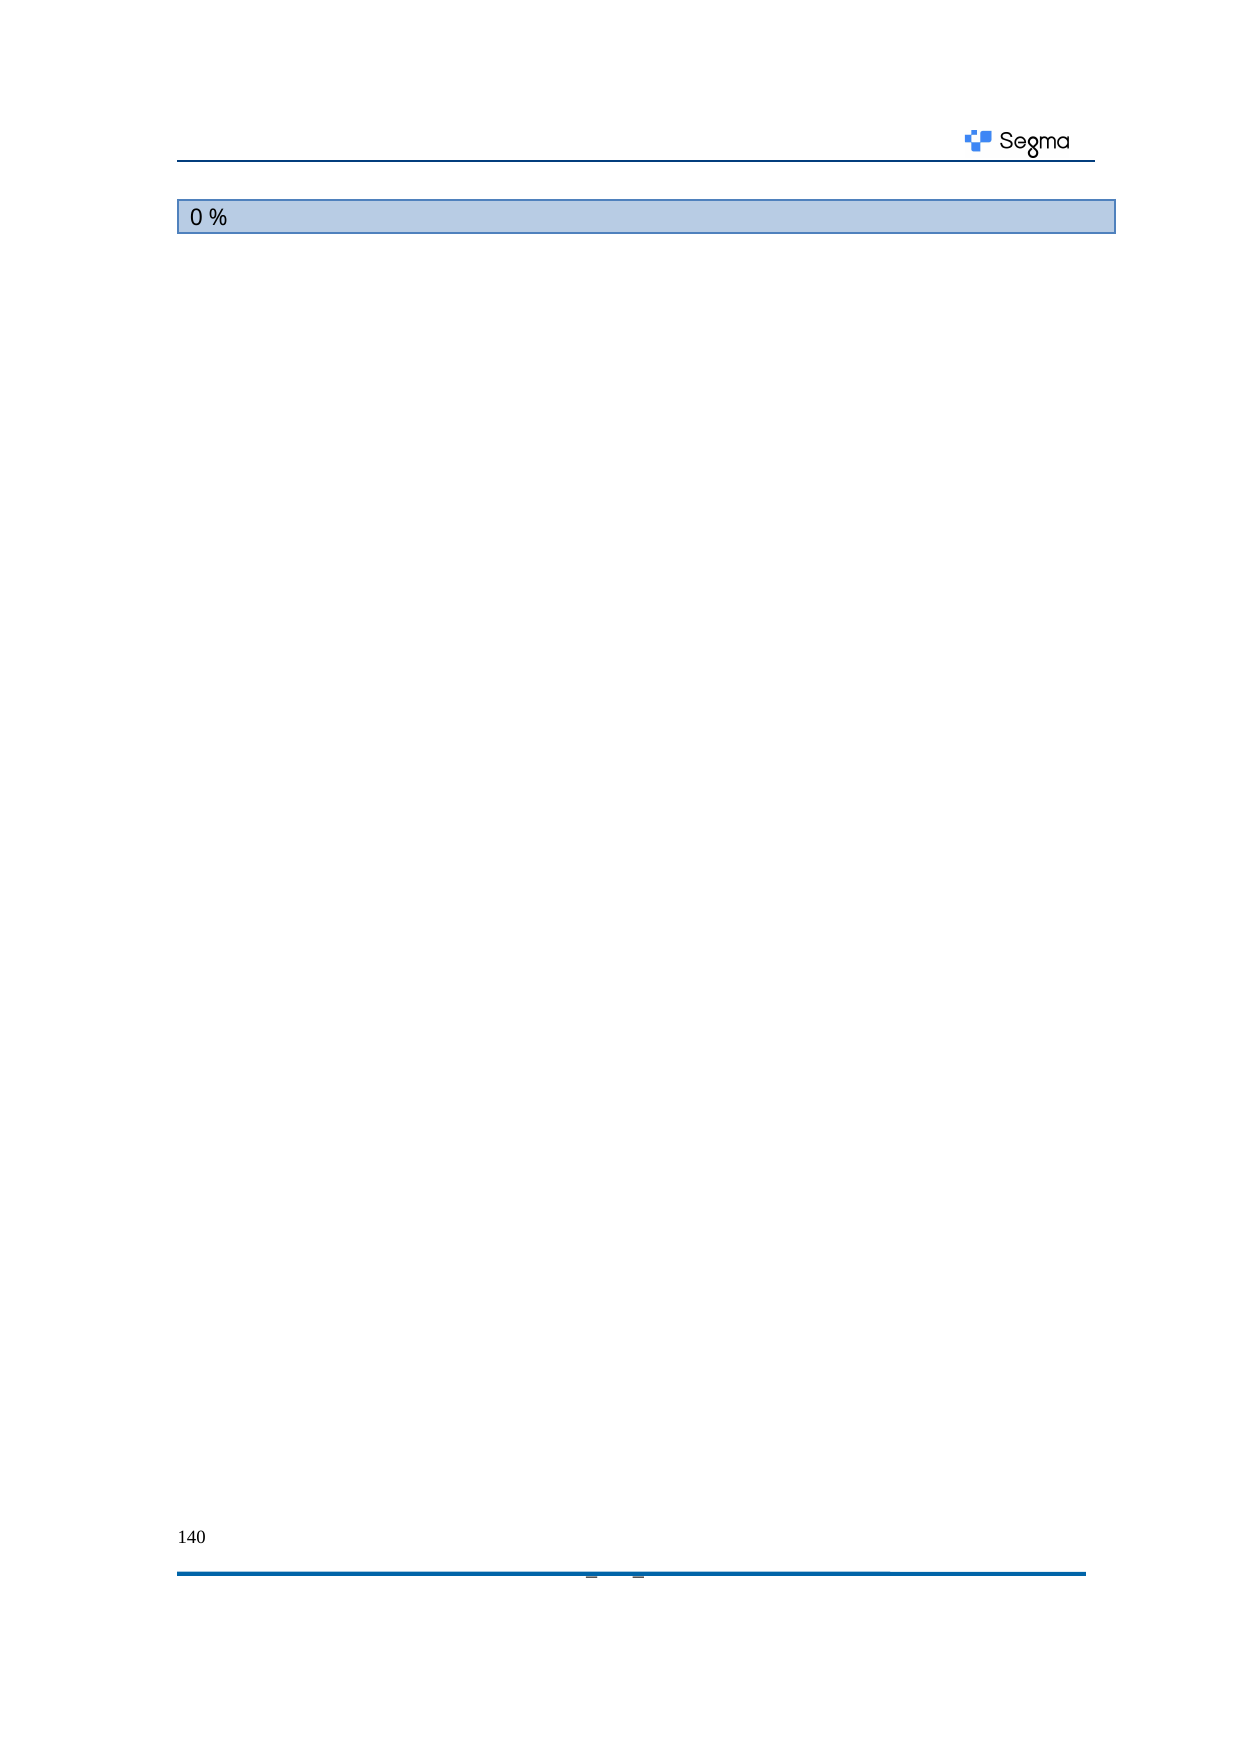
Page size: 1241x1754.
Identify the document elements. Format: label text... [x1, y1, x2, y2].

table_cell 0 % [179, 201, 1114, 232]
picture [964, 130, 1069, 158]
